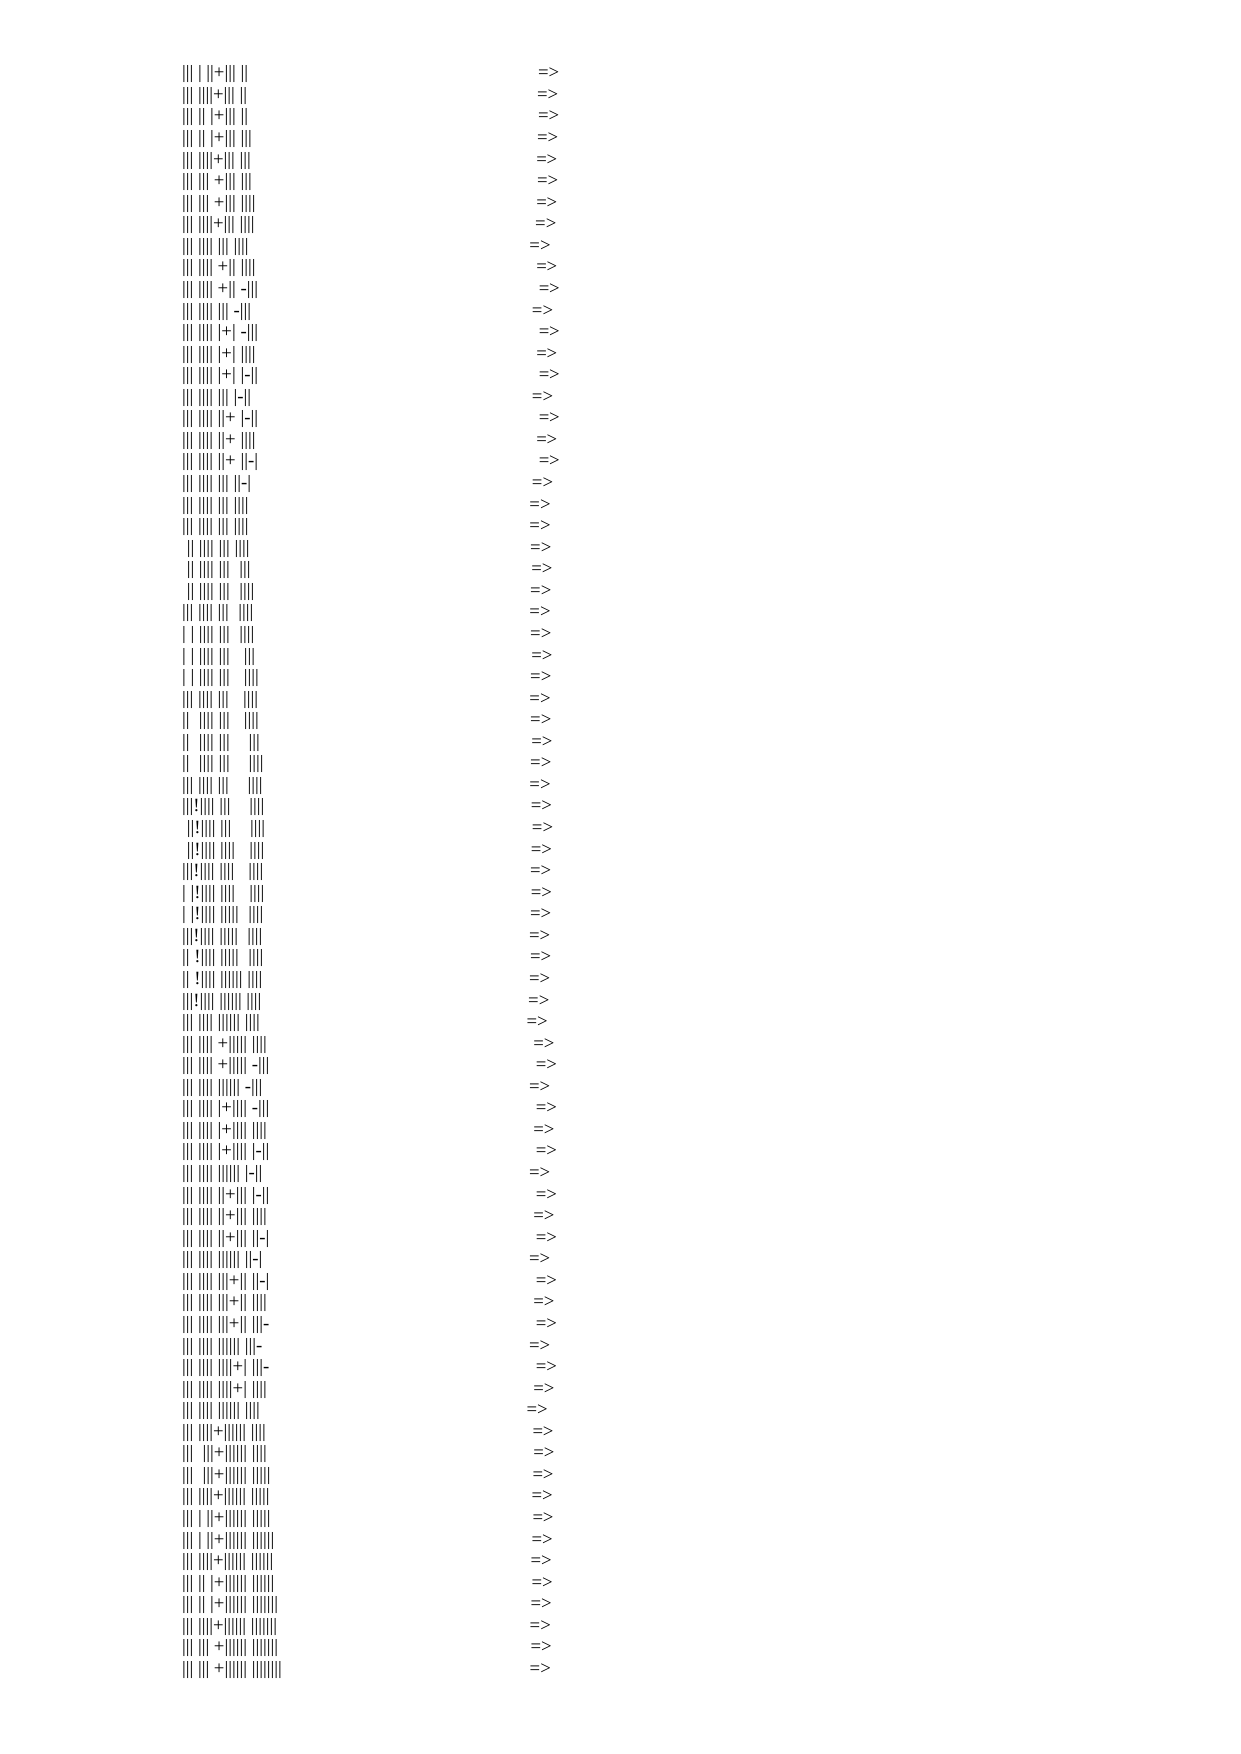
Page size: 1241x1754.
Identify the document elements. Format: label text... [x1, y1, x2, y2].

text | | |||| ||| |||| => [177, 665, 1152, 687]
text ||| |||| |+|||| |-|| => [177, 1139, 1152, 1161]
text ||| |||| ||| |||| => [177, 492, 1152, 514]
text ||| |||| +||||| |||| => [177, 1032, 1152, 1053]
text | | |||| ||| ||| => [177, 643, 1152, 665]
text ||!|||| |||| |||| => [177, 837, 1152, 859]
text ||| ||| +|||||| |||||||| => [177, 1657, 1152, 1678]
text ||| |||| ||| |||| => [177, 600, 1152, 622]
text ||| ||| +|||||| ||||||| => [177, 1635, 1152, 1657]
text || |||| ||| |||| => [177, 751, 1152, 773]
text ||!|||| ||| |||| => [177, 816, 1152, 837]
text ||| | ||+||| || => [177, 61, 1152, 83]
text | |!|||| ||||| |||| => [177, 902, 1152, 924]
text ||| |||| ||+ |||| => [177, 428, 1152, 449]
text ||| ||||+|||||| ||||||| => [177, 1614, 1152, 1635]
text || |||| ||| |||| => [177, 579, 1152, 600]
text || !|||| ||||| |||| => [177, 945, 1152, 967]
text ||| |||| ||+||| |-|| => [177, 1182, 1152, 1204]
text ||| ||| +||| ||| => [177, 169, 1152, 191]
text ||| |||| |||+|| |||- => [177, 1312, 1152, 1333]
text ||| |||| ||+||| ||-| => [177, 1226, 1152, 1247]
text || |||| ||| ||| => [177, 730, 1152, 751]
text ||| ||||+|||||| |||||| => [177, 1549, 1152, 1571]
text ||| |||| |+|||| |||| => [177, 1118, 1152, 1139]
text || |||| ||| |||| => [177, 708, 1152, 730]
text ||| |||| |+| -||| => [177, 320, 1152, 342]
text |||!|||| ||| |||| => [177, 794, 1152, 816]
text ||| ||||+||| |||| => [177, 212, 1152, 234]
text ||| |||| +|| |||| => [177, 255, 1152, 277]
text |||!|||| |||| |||| => [177, 859, 1152, 881]
text ||| || |+|||||| |||||| => [177, 1571, 1152, 1592]
text ||| |||| +||||| -||| => [177, 1053, 1152, 1075]
text || |||| ||| ||| => [177, 557, 1152, 579]
text ||| |||| |+| |||| => [177, 342, 1152, 363]
text ||| | ||+|||||| |||||| => [177, 1527, 1152, 1549]
text || !|||| |||||| |||| => [177, 967, 1152, 988]
text ||| || |+||| || => [177, 104, 1152, 126]
text ||| ||||+|||||| |||| => [177, 1420, 1152, 1441]
text ||| |||| ||+ |-|| => [177, 406, 1152, 428]
text ||| ||| +||| |||| => [177, 191, 1152, 212]
text ||| |||| |||||| |||| => [177, 1010, 1152, 1032]
text ||| |||+|||||| |||| => [177, 1441, 1152, 1463]
text ||| |||| ||| |||| => [177, 773, 1152, 794]
text ||| |||| ||| |-|| => [177, 385, 1152, 406]
text ||| |||| ||| |||| => [177, 687, 1152, 708]
text ||| |||| +|| -||| => [177, 277, 1152, 298]
text ||| || |+|||||| ||||||| => [177, 1592, 1152, 1614]
text ||| || |+||| ||| => [177, 126, 1152, 147]
text ||| ||||+|||||| ||||| => [177, 1484, 1152, 1506]
text ||| |||| |||||| |||| => [177, 1398, 1152, 1420]
text ||| ||||+||| ||| => [177, 147, 1152, 169]
text ||| |||| |||||| -||| => [177, 1075, 1152, 1096]
text ||| |||| ||| |||| => [177, 234, 1152, 255]
text ||| |||| |+| |-|| => [177, 363, 1152, 385]
text ||| |||| ||+ ||-| => [177, 449, 1152, 471]
text |||!|||| |||||| |||| => [177, 988, 1152, 1010]
text ||| |||| ||+||| |||| => [177, 1204, 1152, 1226]
text ||| |||| ||| ||-| => [177, 471, 1152, 492]
text |||!|||| ||||| |||| => [177, 924, 1152, 945]
text ||| |||| ||||+| |||- => [177, 1355, 1152, 1377]
text | | |||| ||| |||| => [177, 622, 1152, 643]
text | |!|||| |||| |||| => [177, 881, 1152, 902]
text ||| ||||+||| || => [177, 83, 1152, 104]
text ||| |||+|||||| ||||| => [177, 1463, 1152, 1484]
text || |||| ||| |||| => [177, 536, 1152, 557]
text ||| |||| |||||| |-|| => [177, 1161, 1152, 1182]
text ||| | ||+|||||| ||||| => [177, 1506, 1152, 1527]
text ||| |||| |||+|| |||| => [177, 1290, 1152, 1312]
text ||| |||| |+|||| -||| => [177, 1096, 1152, 1118]
text ||| |||| ||||+| |||| => [177, 1377, 1152, 1398]
text ||| |||| ||| -||| => [177, 298, 1152, 320]
text ||| |||| ||| |||| => [177, 514, 1152, 536]
text ||| |||| |||||| ||-| => [177, 1247, 1152, 1269]
text ||| |||| |||+|| ||-| => [177, 1269, 1152, 1290]
text ||| |||| |||||| |||- => [177, 1333, 1152, 1355]
